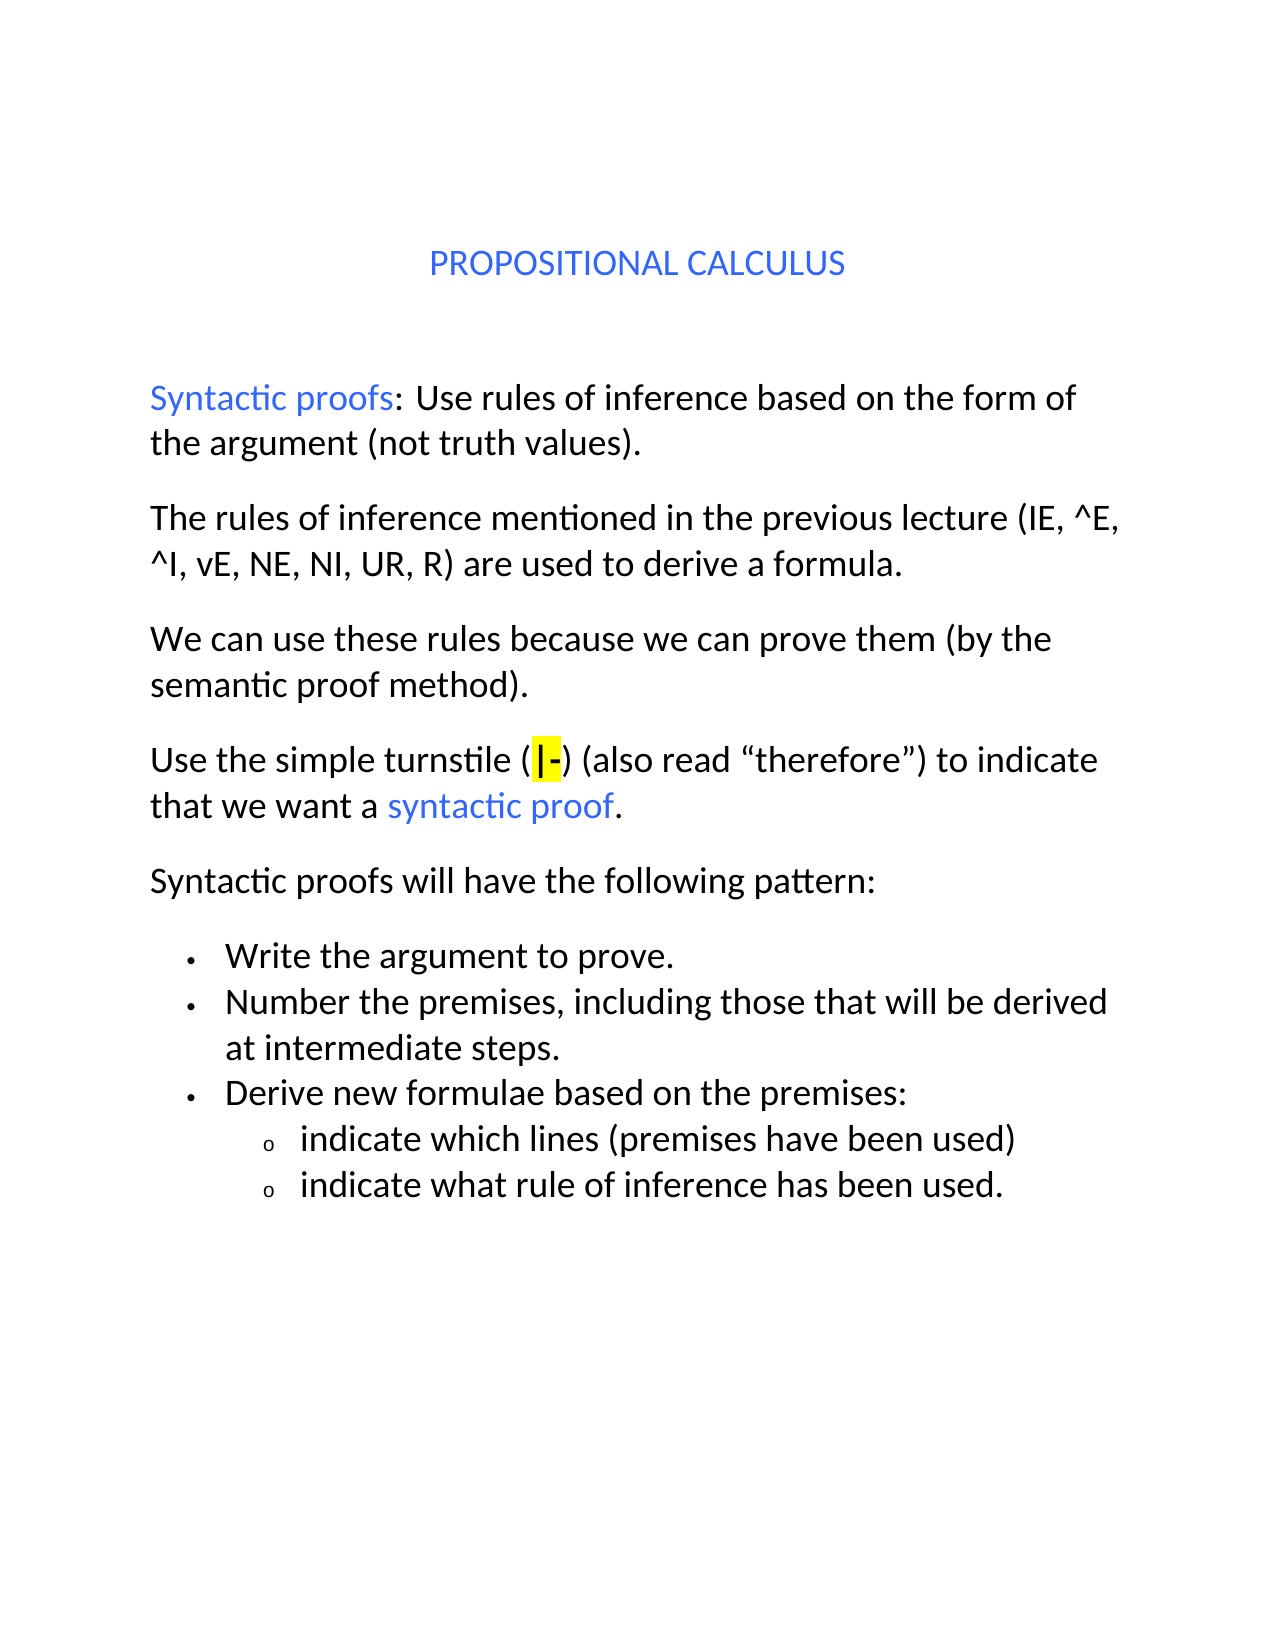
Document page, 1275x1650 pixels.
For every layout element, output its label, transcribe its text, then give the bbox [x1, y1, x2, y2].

list indicate which lines (premises have been used) [262, 1115, 1125, 1161]
text Syntactic proofs will have the following pattern: [150, 857, 1125, 903]
text Syntactic proofs: Use rules of inference based on the form of the argument (not truth values). [150, 373, 1125, 465]
text PROPOSITIONAL CALCULUS [150, 239, 1125, 285]
text We can use these rules because we can prove them (by the semantic proof method). [150, 615, 1125, 707]
text The rules of inference mentioned in the previous lecture (IE, ^E, ^I, vE, NE, NI, UR, R) are used to derive a formula. [150, 494, 1125, 586]
list Number the premises, including those that will be derived at intermediate steps. [187, 978, 1125, 1069]
list Write the argument to prove. [187, 932, 1125, 978]
list Derive new formulae based on the premises: [187, 1069, 1125, 1115]
list indicate what rule of inference has been used. [262, 1161, 1125, 1207]
text Use the simple turnstile (|-) (also read “therefore”) to indicate that we want a syntactic proof. [150, 736, 1125, 828]
